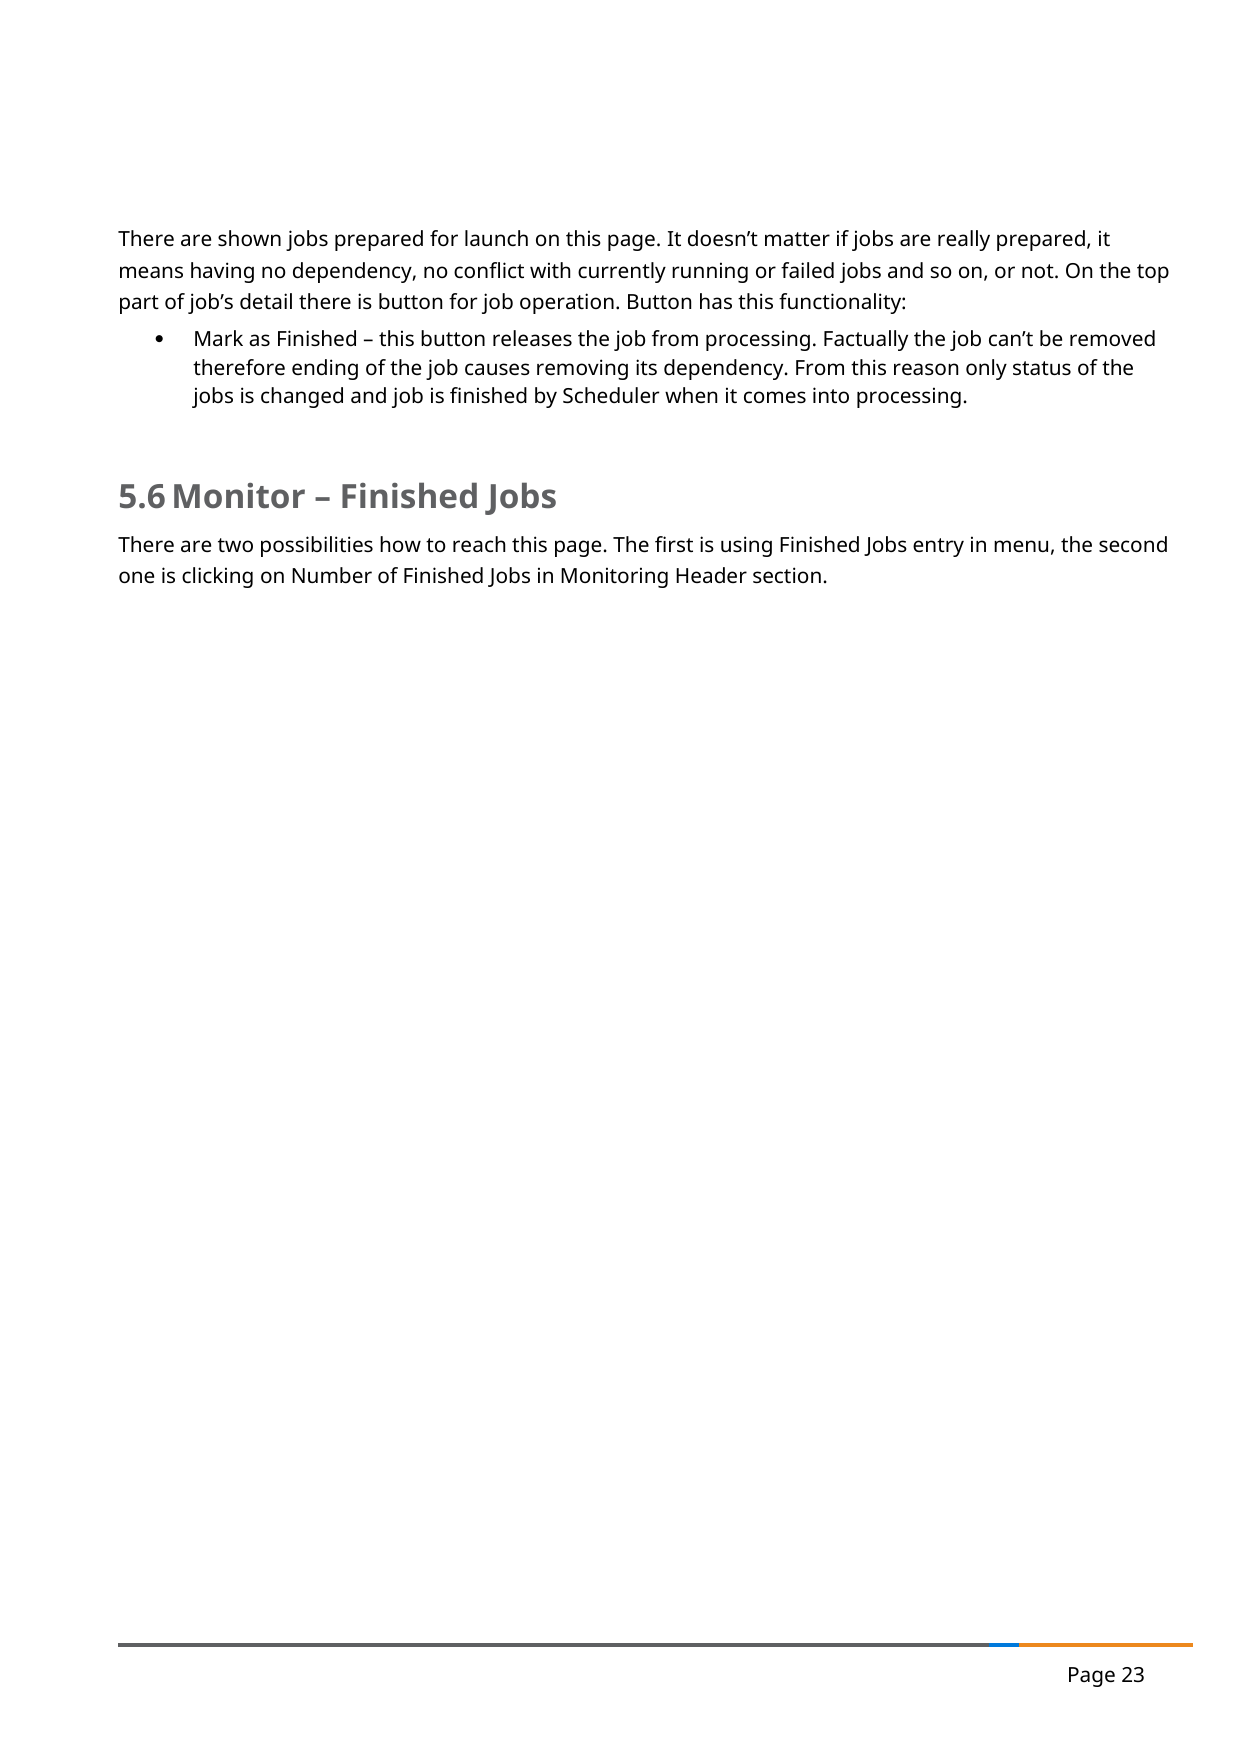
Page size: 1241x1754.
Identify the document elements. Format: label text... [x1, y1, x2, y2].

list Mark as Finished – this button releases the job from processing. Factually the job can’t be removed therefore ending of the job causes removing its dependency. From this reason only status of the jobs is changed and job is finished by Scheduler when it comes into processing. [156, 324, 1181, 410]
subtitle Monitor – Finished Jobs [118, 472, 1181, 518]
text There are shown jobs prepared for launch on this page. It doesn’t matter if jobs are really prepared, it means having no dependency, no conflict with currently running or failed jobs and so on, or not. On the top part of job’s detail there is button for job operation. Button has this functionality: [118, 224, 1181, 316]
text There are two possibilities how to reach this page. The first is using Finished Jobs entry in menu, the second one is clicking on Number of Finished Jobs in Monitoring Header section. [118, 530, 1181, 590]
